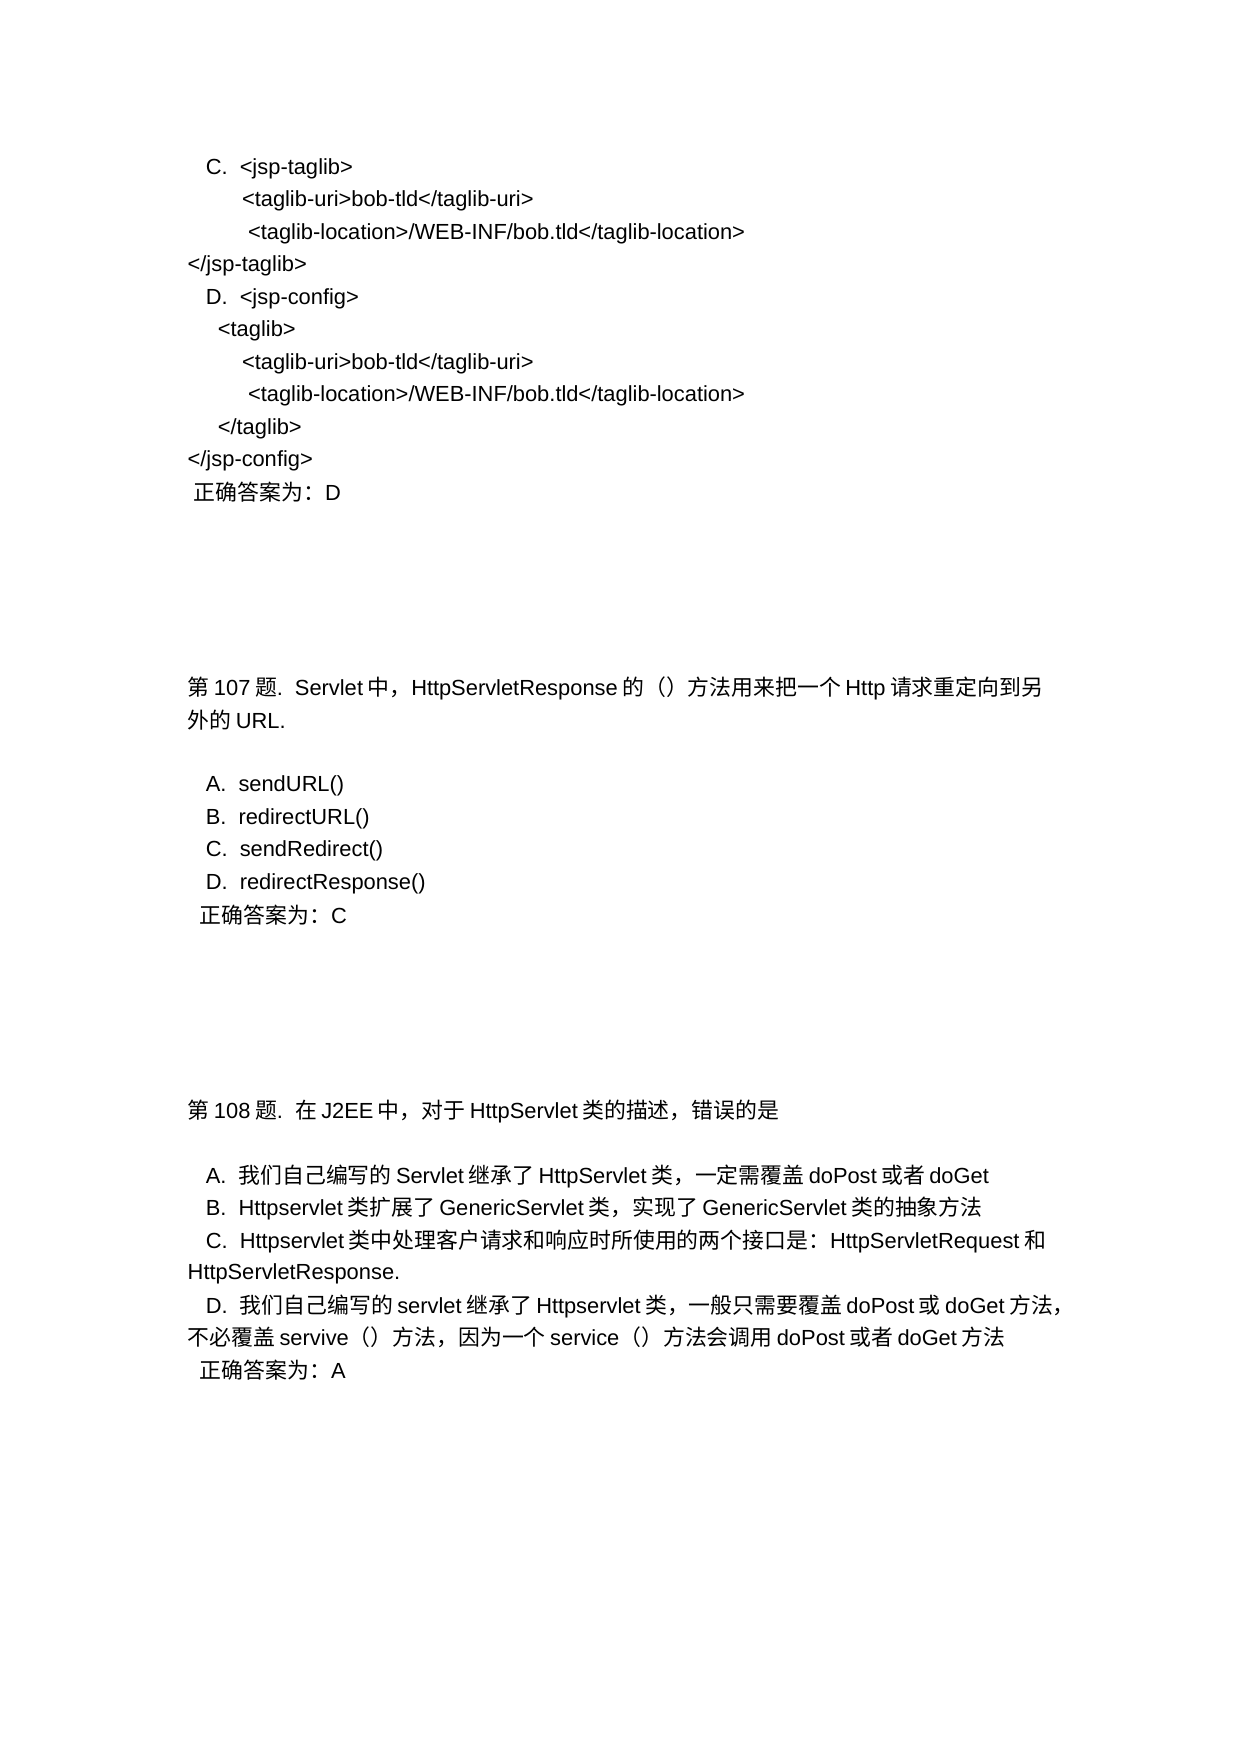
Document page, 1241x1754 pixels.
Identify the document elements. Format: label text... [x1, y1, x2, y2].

text A. sendURL() [187, 767, 1053, 800]
text 正确答案为：D [187, 475, 1053, 507]
text <taglib> [187, 312, 1053, 345]
text </jsp-config> [187, 442, 1053, 475]
text C. <jsp-taglib> [187, 150, 1053, 182]
text <taglib-location>/WEB-INF/bob.tld</taglib-location> [187, 377, 1053, 410]
text C. sendRedirect() [187, 832, 1053, 865]
text A. 我们自己编写的Servlet继承了HttpServlet类，一定需覆盖doPost或者doGet [187, 1157, 1053, 1190]
text B. Httpservlet类扩展了GenericServlet类，实现了GenericServlet类的抽象方法 [187, 1190, 1053, 1222]
text </taglib> [187, 410, 1053, 442]
text </jsp-taglib> [187, 247, 1053, 280]
text C. Httpservlet类中处理客户请求和响应时所使用的两个接口是：HttpServletRequest和HttpServletResponse. [187, 1222, 1053, 1287]
text <taglib-uri>bob-tld</taglib-uri> [187, 182, 1053, 215]
text 正确答案为：A [187, 1352, 1053, 1385]
text B. redirectURL() [187, 800, 1053, 832]
text <taglib-uri>bob-tld</taglib-uri> [187, 345, 1053, 377]
text D. <jsp-config> [187, 280, 1053, 312]
text 第108题. 在J2EE中，对于HttpServlet类的描述，错误的是 [187, 1092, 1053, 1125]
text D. redirectResponse() [187, 865, 1053, 897]
text 第107题. Servlet中，HttpServletResponse的（）方法用来把一个Http请求重定向到另外的URL. [187, 670, 1053, 735]
text D. 我们自己编写的servlet继承了Httpservlet类，一般只需要覆盖doPost或doGet方法，不必覆盖servive（）方法，因为一个service（）方法会调用doPost或者doGet方法 [187, 1287, 1053, 1352]
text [187, 215, 1053, 247]
text 正确答案为：C [187, 897, 1053, 930]
